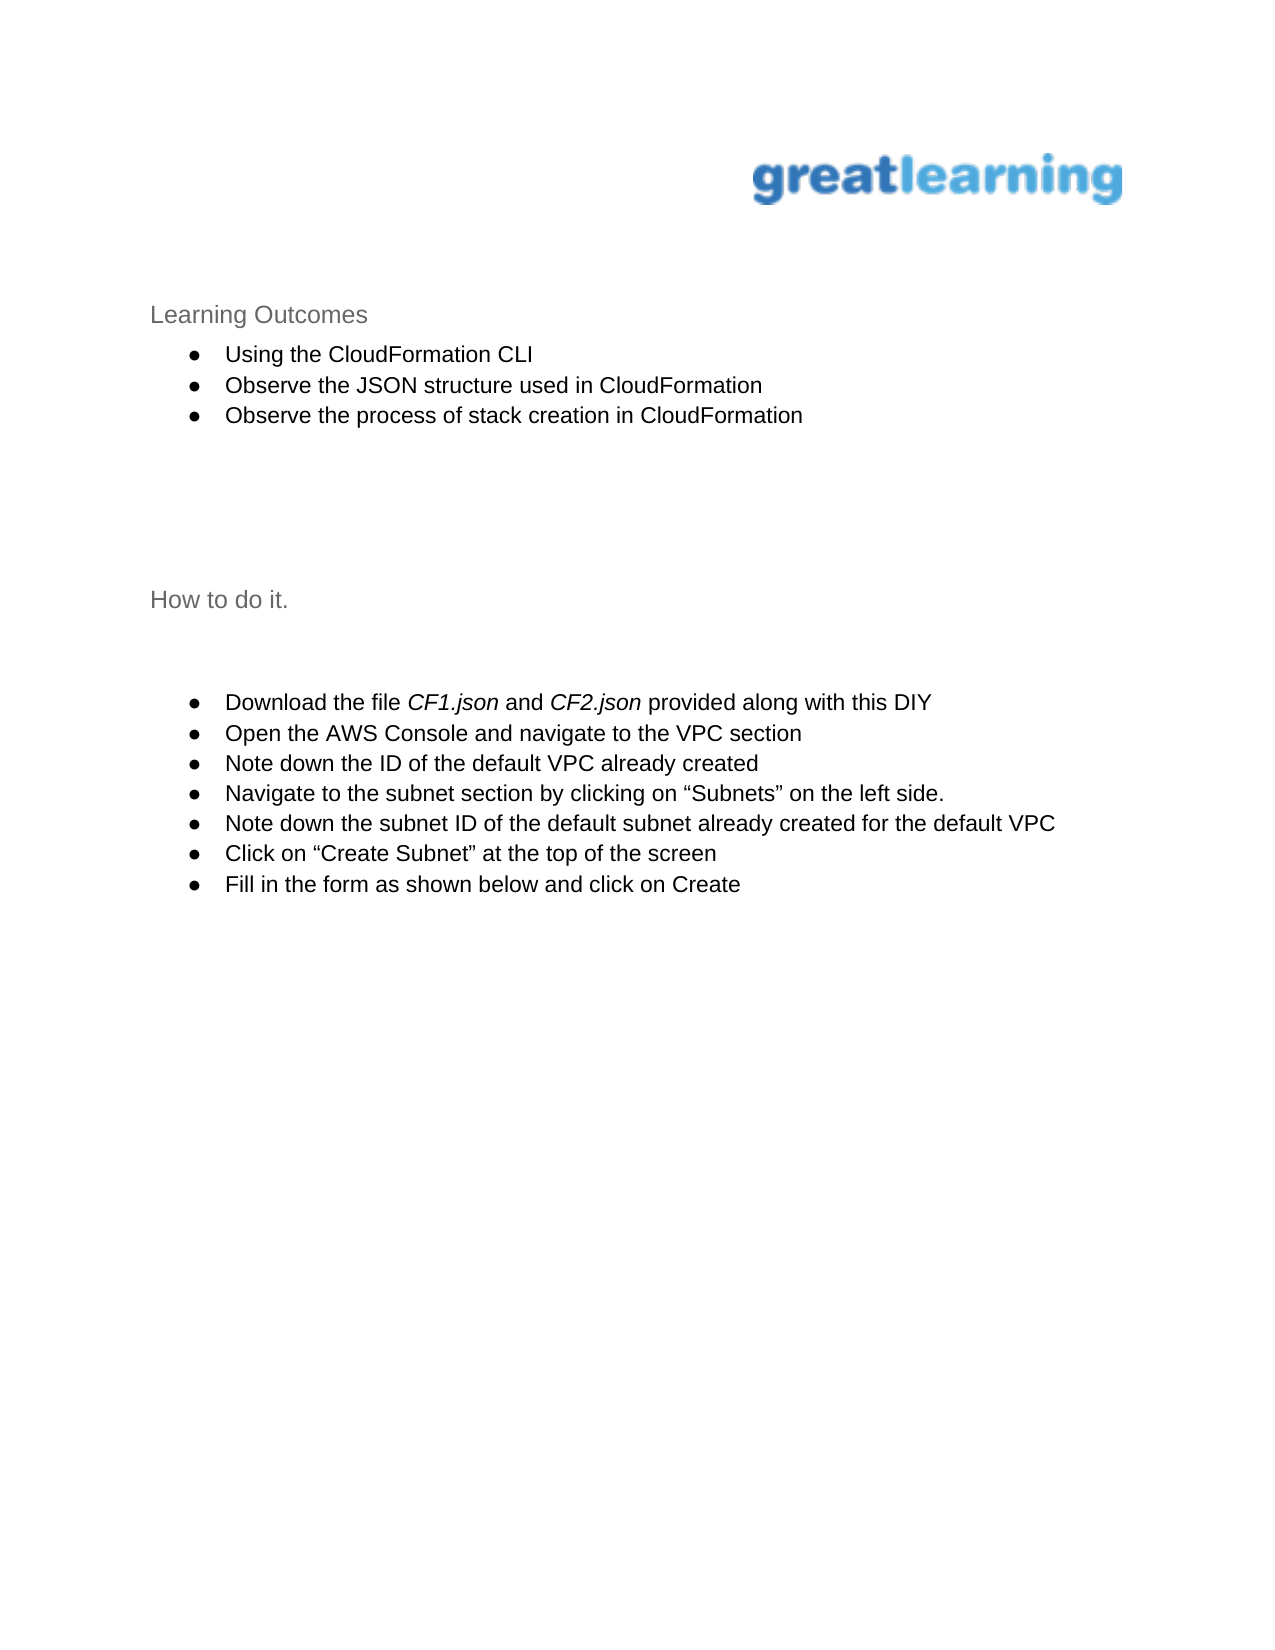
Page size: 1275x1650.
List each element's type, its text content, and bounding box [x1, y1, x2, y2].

list Open the AWS Console and navigate to the VPC section [187, 719, 1125, 746]
list Click on “Create Subnet” at the top of the screen [187, 840, 1125, 867]
list Observe the process of stack creation in CloudFormation [187, 402, 1125, 428]
list Navigate to the subnet section by clicking on “Subnets” on the left side. [187, 780, 1125, 806]
picture [753, 153, 1123, 205]
list Download the file CF1.json and CF2.json provided along with this DIY [187, 689, 1125, 716]
subtitle Learning Outcomes [150, 300, 1125, 329]
list Fill in the form as shown below and click on Create [187, 871, 1125, 897]
list Observe the JSON structure used in CloudFormation [187, 372, 1125, 398]
list Note down the subnet ID of the default subnet already created for the default VPC [187, 810, 1125, 837]
subtitle How to do it. [150, 552, 1125, 647]
list Using the CloudFormation CLI [187, 341, 1125, 368]
list Note down the ID of the default VPC already created [187, 750, 1125, 776]
